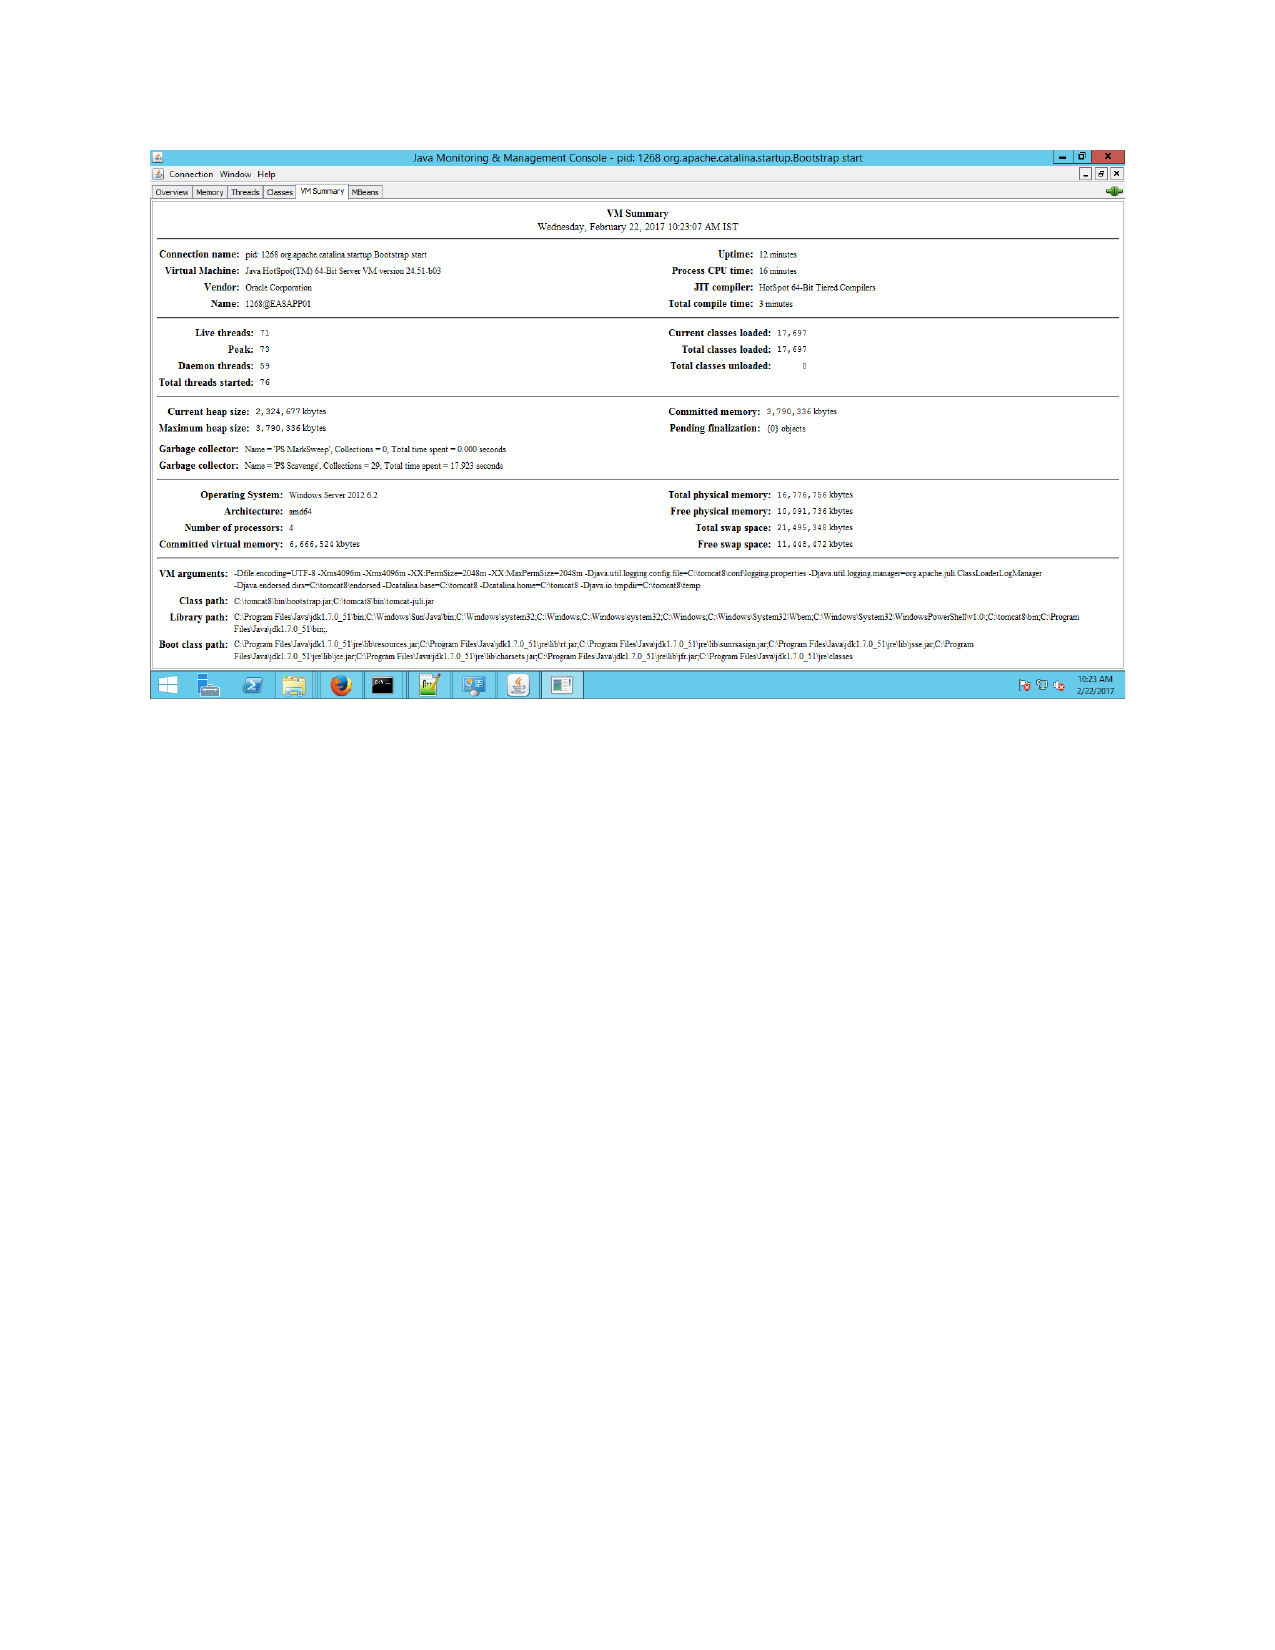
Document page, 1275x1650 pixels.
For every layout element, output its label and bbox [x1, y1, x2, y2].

picture [150, 150, 1125, 699]
